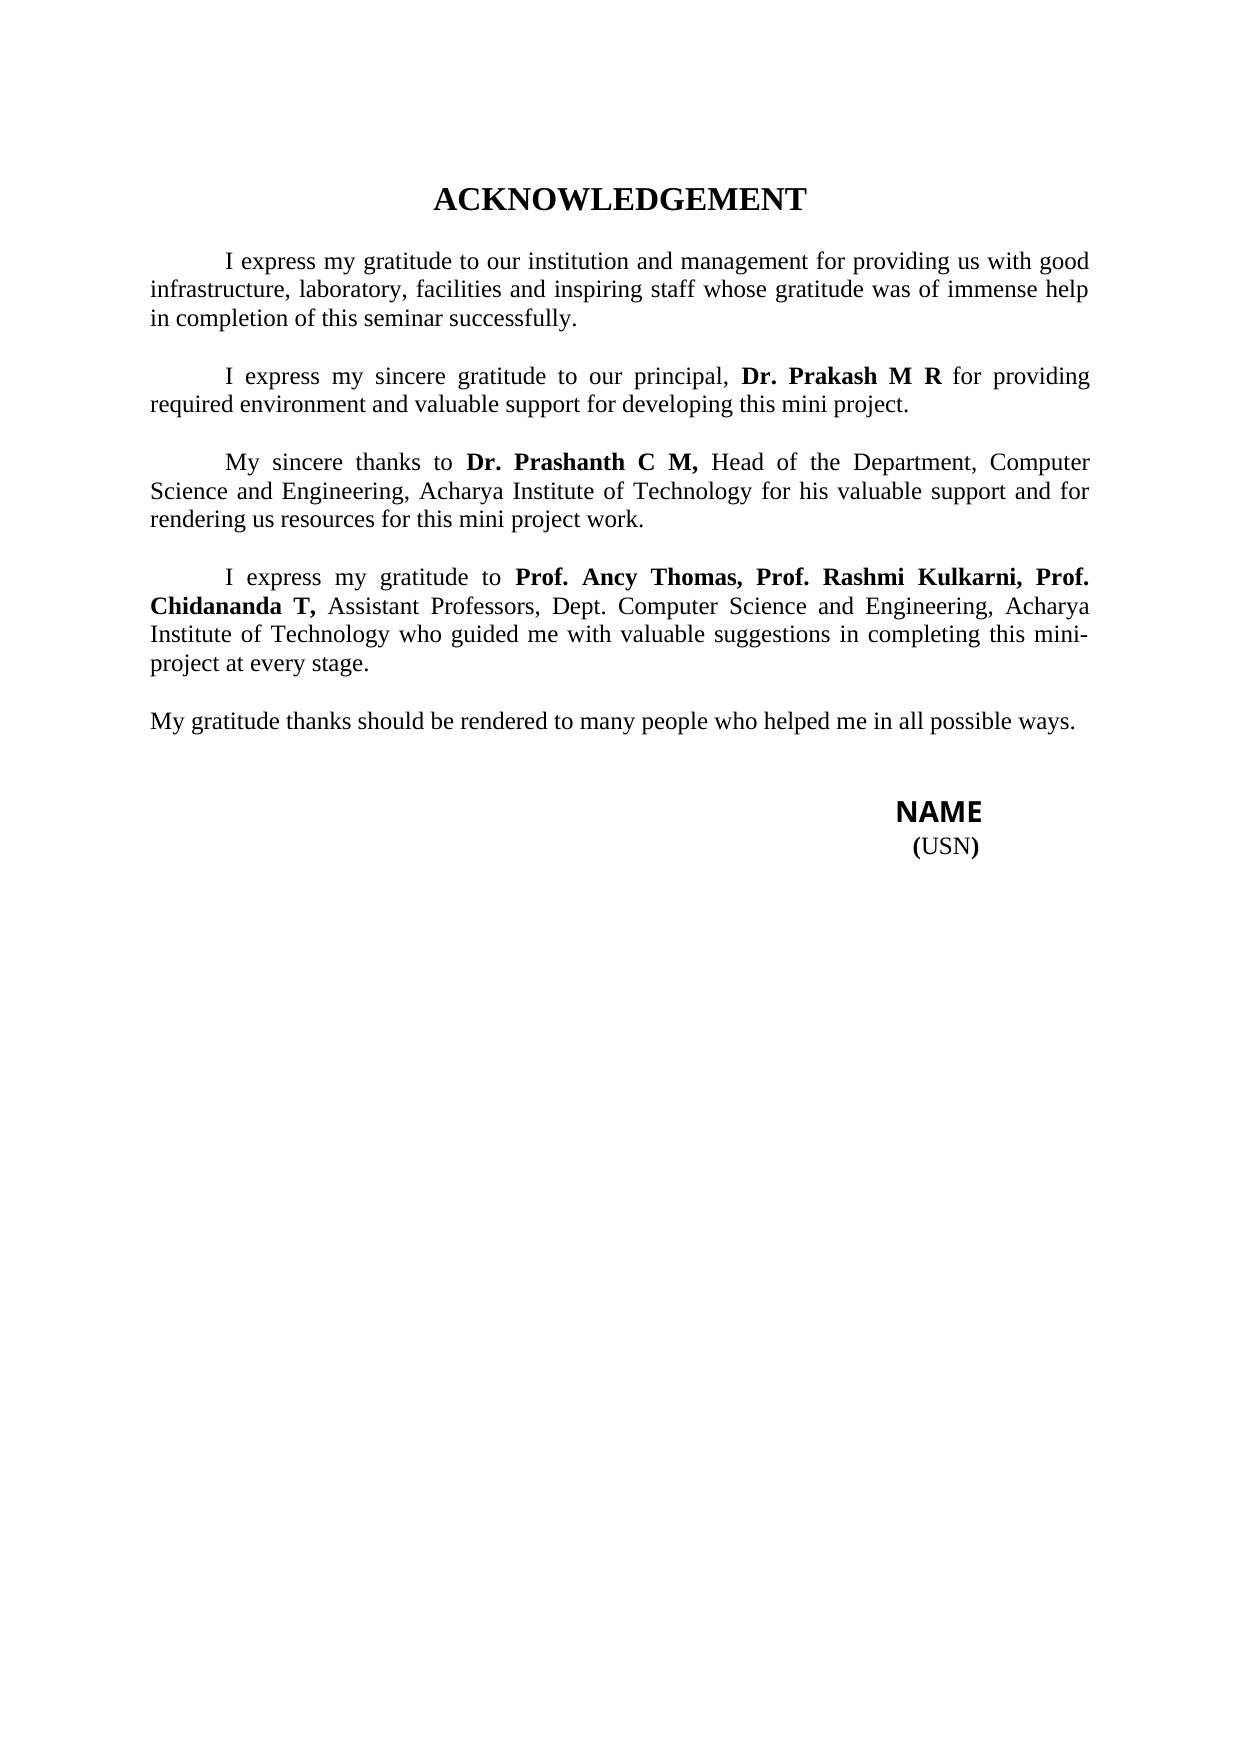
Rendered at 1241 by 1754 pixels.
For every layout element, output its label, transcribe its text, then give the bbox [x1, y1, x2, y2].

text (USN) [862, 831, 1090, 860]
text My gratitude thanks should be rendered to many people who helped me in all possible ways. [150, 706, 1090, 734]
text ACKNOWLEDGEMENT [150, 179, 1090, 217]
text I express my gratitude to Prof. Ancy Thomas, Prof. Rashmi Kulkarni, Prof. Chidananda T, Assistant Professors, Dept. Computer Science and Engineering, Acharya Institute of Technology who guided me with valuable suggestions in completing this mini-project at every stage. [150, 562, 1090, 677]
text I express my sincere gratitude to our principal, Dr. Prakash M R for providing required environment and valuable support for developing this mini project. [150, 361, 1090, 418]
text My sincere thanks to Dr. Prashanth C M, Head of the Department, Computer Science and Engineering, Acharya Institute of Technology for his valuable support and for rendering us resources for this mini project work. [150, 447, 1090, 533]
text I express my gratitude to our institution and management for providing us with good infrastructure, laboratory, facilities and inspiring staff whose gratitude was of immense help in completion of this seminar successfully. [150, 246, 1090, 332]
text NAME [787, 791, 1090, 831]
